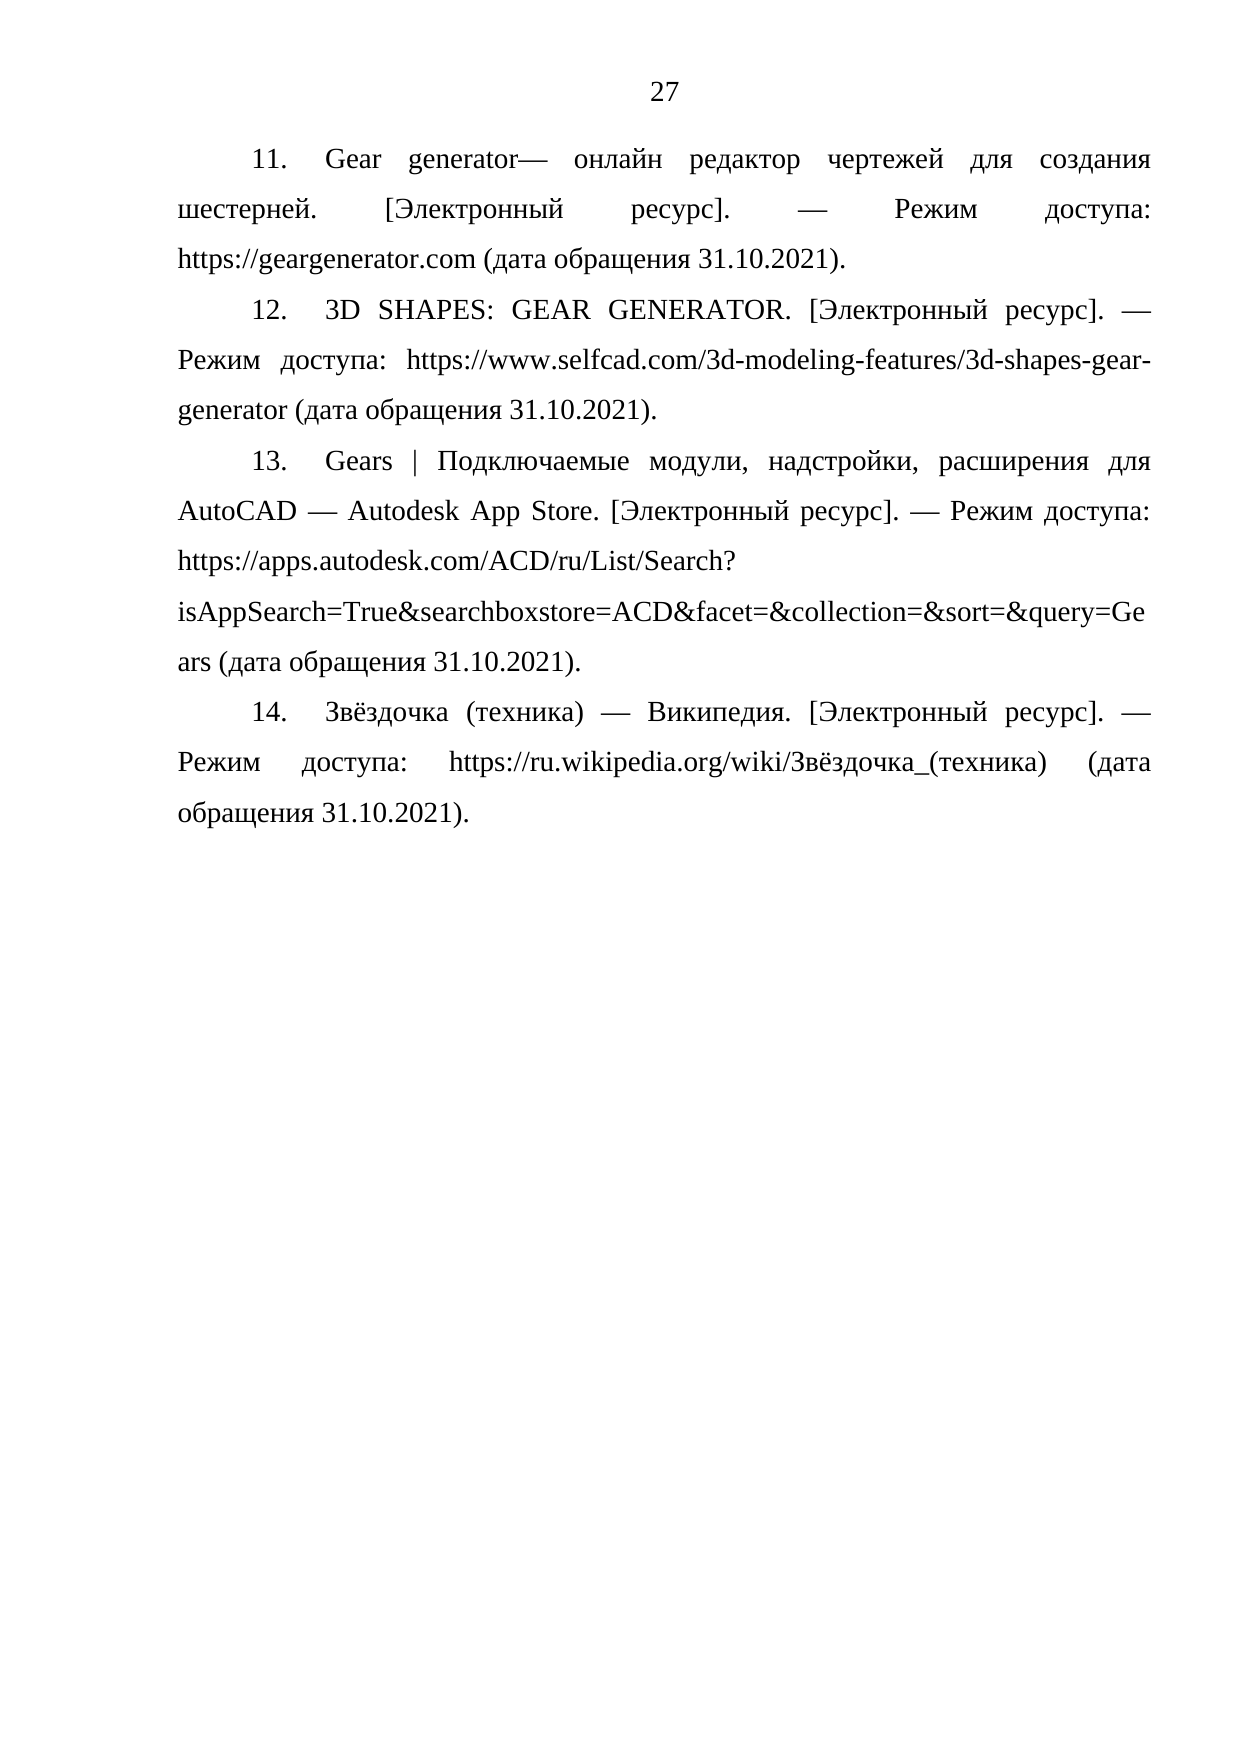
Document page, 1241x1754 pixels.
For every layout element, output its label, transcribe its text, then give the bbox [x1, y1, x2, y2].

list Звёздочка (техника) — Википедия. [Электронный ресурс]. — Режим доступа: https://ru.wikipedia.org/wiki/Звёздочка_(техника) (дата обращения 31.10.2021). [177, 694, 1152, 828]
list Gear generator— онлайн редактор чертежей для создания шестерней. [Электронный ресурс]. — Режим доступа: https://geargenerator.com (дата обращения 31.10.2021). [177, 141, 1152, 275]
list Gears | Подключаемые модули, надстройки, расширения для AutoCAD — Autodesk App Store. [Электронный ресурс]. — Режим доступа: https://apps.autodesk.com/ACD/ru/List/Search?isAppSearch=True&searchboxstore=ACD&facet=&collection=&sort=&query=Gears (дата обращения 31.10.2021). [177, 443, 1152, 677]
list 3D SHAPES: GEAR GENERATOR. [Электронный ресурс]. — Режим доступа: https://www.selfcad.com/3d-modeling-features/3d-shapes-gear-generator (дата обращения 31.10.2021). [177, 292, 1152, 426]
